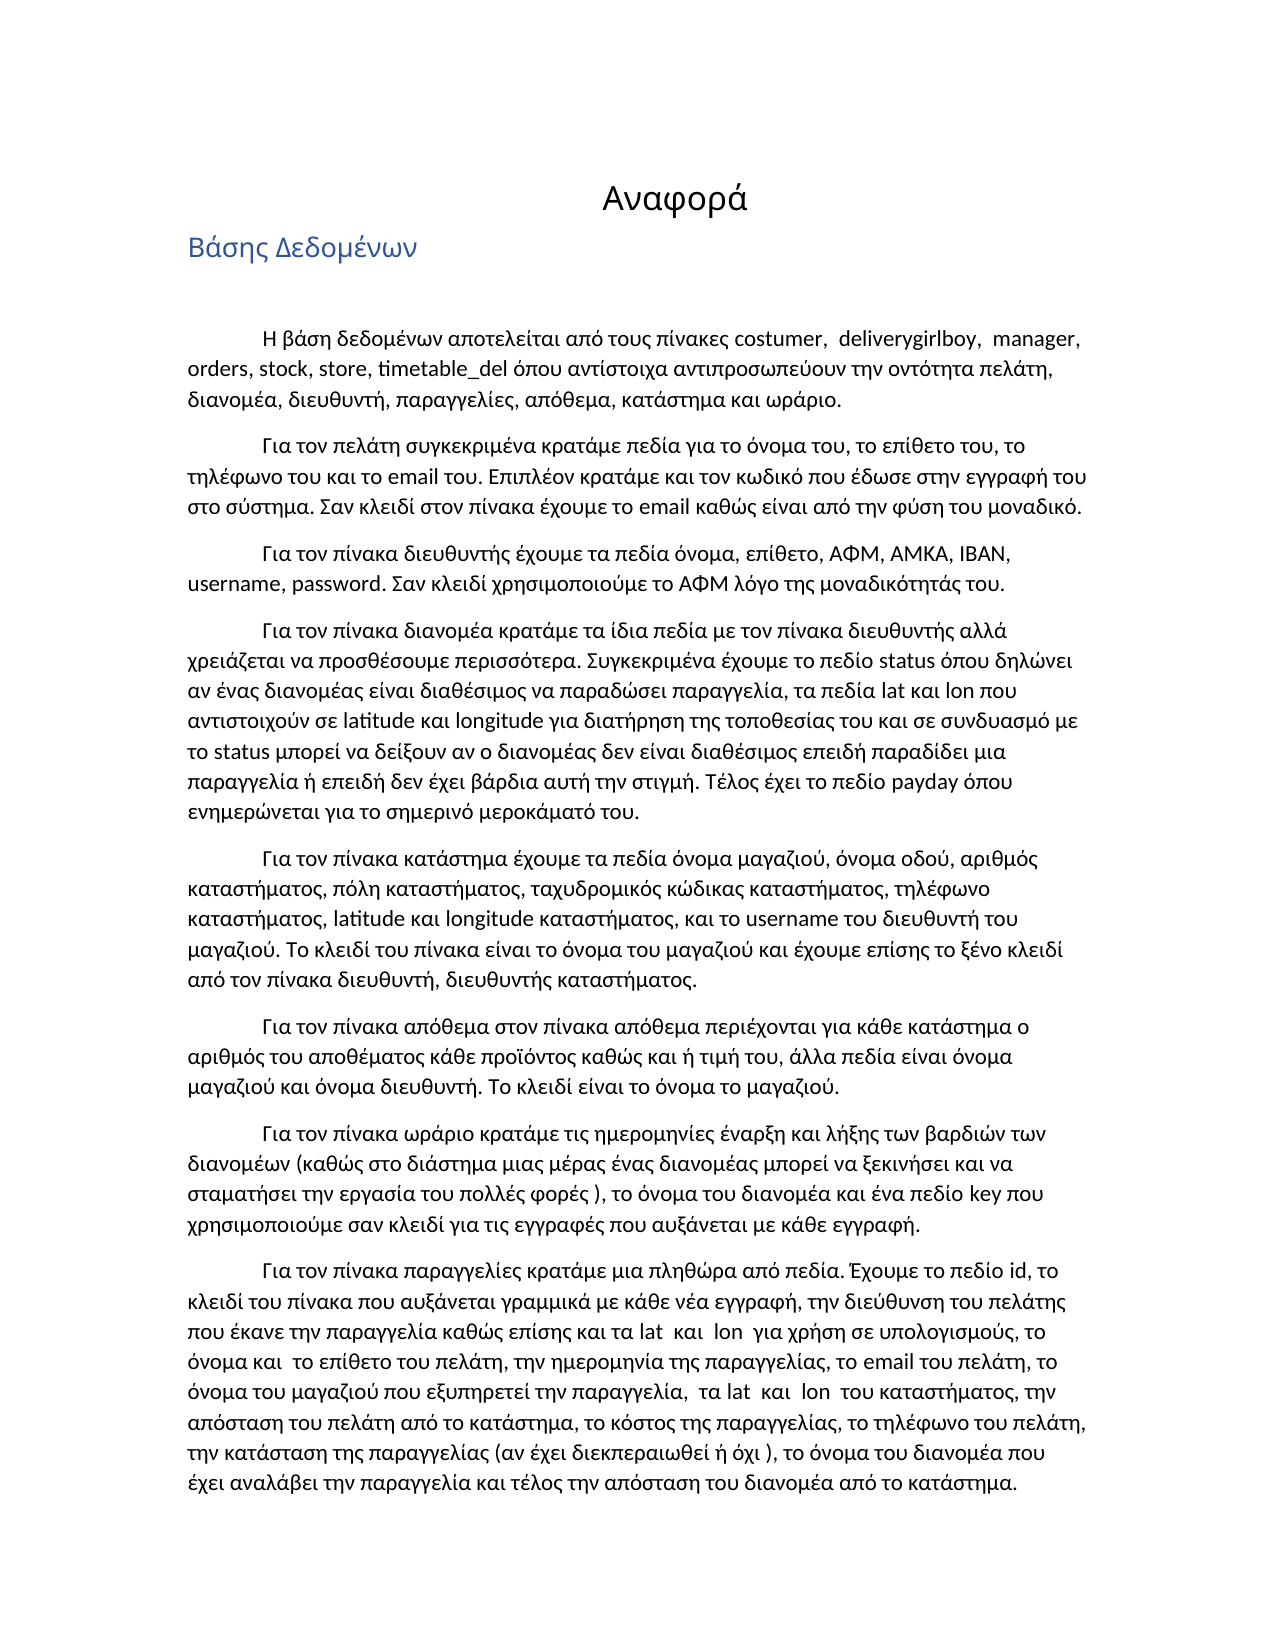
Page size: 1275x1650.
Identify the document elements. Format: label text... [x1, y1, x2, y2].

text Για τον πίνακα κατάστημα έχουμε τα πεδία όνομα μαγαζιού, όνομα οδού, αριθμός καταστήματος, πόλη καταστήματος, ταχυδρομικός κώδικας καταστήματος, τηλέφωνο καταστήματος, latitude και longitude καταστήματος, και το username του διευθυντή του μαγαζιού. Το κλειδί του πίνακα είναι το όνομα του μαγαζιού και έχουμε επίσης το ξένο κλειδί από τον πίνακα διευθυντή, διευθυντής καταστήματος. [187, 844, 1087, 993]
subtitle Βάσης Δεδομένων [187, 228, 1087, 265]
text Για τον πίνακα απόθεμα στον πίνακα απόθεμα περιέχονται για κάθε κατάστημα ο αριθμός του αποθέματος κάθε προϊόντος καθώς και ή τιμή του, άλλα πεδία είναι όνομα μαγαζιού και όνομα διευθυντή. Το κλειδί είναι το όνομα το μαγαζιού. [187, 1012, 1087, 1100]
text Για τον πίνακα διευθυντής έχουμε τα πεδία όνομα, επίθετο, ΑΦΜ, ΑΜΚΑ, ΙΒΑΝ, username, password. Σαν κλειδί χρησιμοποιούμε το ΑΦΜ λόγο της μοναδικότητάς του. [187, 539, 1087, 597]
subtitle Αναφορά [187, 175, 1087, 220]
text Η βάση δεδομένων αποτελείται από τους πίνακες costumer, deliverygirlboy, manager, orders, stock, store, timetable_del όπου αντίστοιχα αντιπροσωπεύουν την οντότητα πελάτη, διανομέα, διευθυντή, παραγγελίες, απόθεμα, κατάστημα και ωράριο. [187, 324, 1087, 413]
text Για τον πίνακα παραγγελίες κρατάμε μια πληθώρα από πεδία. Έχουμε το πεδίο id, το κλειδί του πίνακα που αυξάνεται γραμμικά με κάθε νέα εγγραφή, την διεύθυνση του πελάτης που έκανε την παραγγελία καθώς επίσης και τα lat και lon για χρήση σε υπολογισμούς, το όνομα και το επίθετο του πελάτη, την ημερομηνία της παραγγελίας, το email του πελάτη, το όνομα του μαγαζιού που εξυπηρετεί την παραγγελία, τα lat και lon του καταστήματος, την απόσταση του πελάτη από το κατάστημα, το κόστος της παραγγελίας, το τηλέφωνο του πελάτη, την κατάσταση της παραγγελίας (αν έχει διεκπεραιωθεί ή όχι ), το όνομα του διανομέα που έχει αναλάβει την παραγγελία και τέλος την απόσταση του διανομέα από το κατάστημα. [187, 1257, 1087, 1496]
text Για τον πίνακα ωράριο κρατάμε τις ημερομηνίες έναρξη και λήξης των βαρδιών των διανομέων (καθώς στο διάστημα μιας μέρας ένας διανομέας μπορεί να ξεκινήσει και να σταματήσει την εργασία του πολλές φορές ), το όνομα του διανομέα και ένα πεδίο key που χρησιμοποιούμε σαν κλειδί για τις εγγραφές που αυξάνεται με κάθε εγγραφή. [187, 1119, 1087, 1238]
text Για τον πελάτη συγκεκριμένα κρατάμε πεδία για το όνομα του, το επίθετο του, το τηλέφωνο του και το email του. Επιπλέον κρατάμε και τον κωδικό που έδωσε στην εγγραφή του στο σύστημα. Σαν κλειδί στον πίνακα έχουμε το email καθώς είναι από την φύση του μοναδικό. [187, 432, 1087, 520]
text Για τον πίνακα διανομέα κρατάμε τα ίδια πεδία με τον πίνακα διευθυντής αλλά χρειάζεται να προσθέσουμε περισσότερα. Συγκεκριμένα έχουμε το πεδίο status όπου δηλώνει αν ένας διανομέας είναι διαθέσιμος να παραδώσει παραγγελία, τα πεδία lat και lon που αντιστοιχούν σε latitude και longitude για διατήρηση της τοποθεσίας του και σε συνδυασμό με το status μπορεί να δείξουν αν ο διανομέας δεν είναι διαθέσιμος επειδή παραδίδει μια παραγγελία ή επειδή δεν έχει βάρδια αυτή την στιγμή. Τέλος έχει το πεδίο payday όπου ενημερώνεται για το σημερινό μεροκάματό του. [187, 616, 1087, 825]
